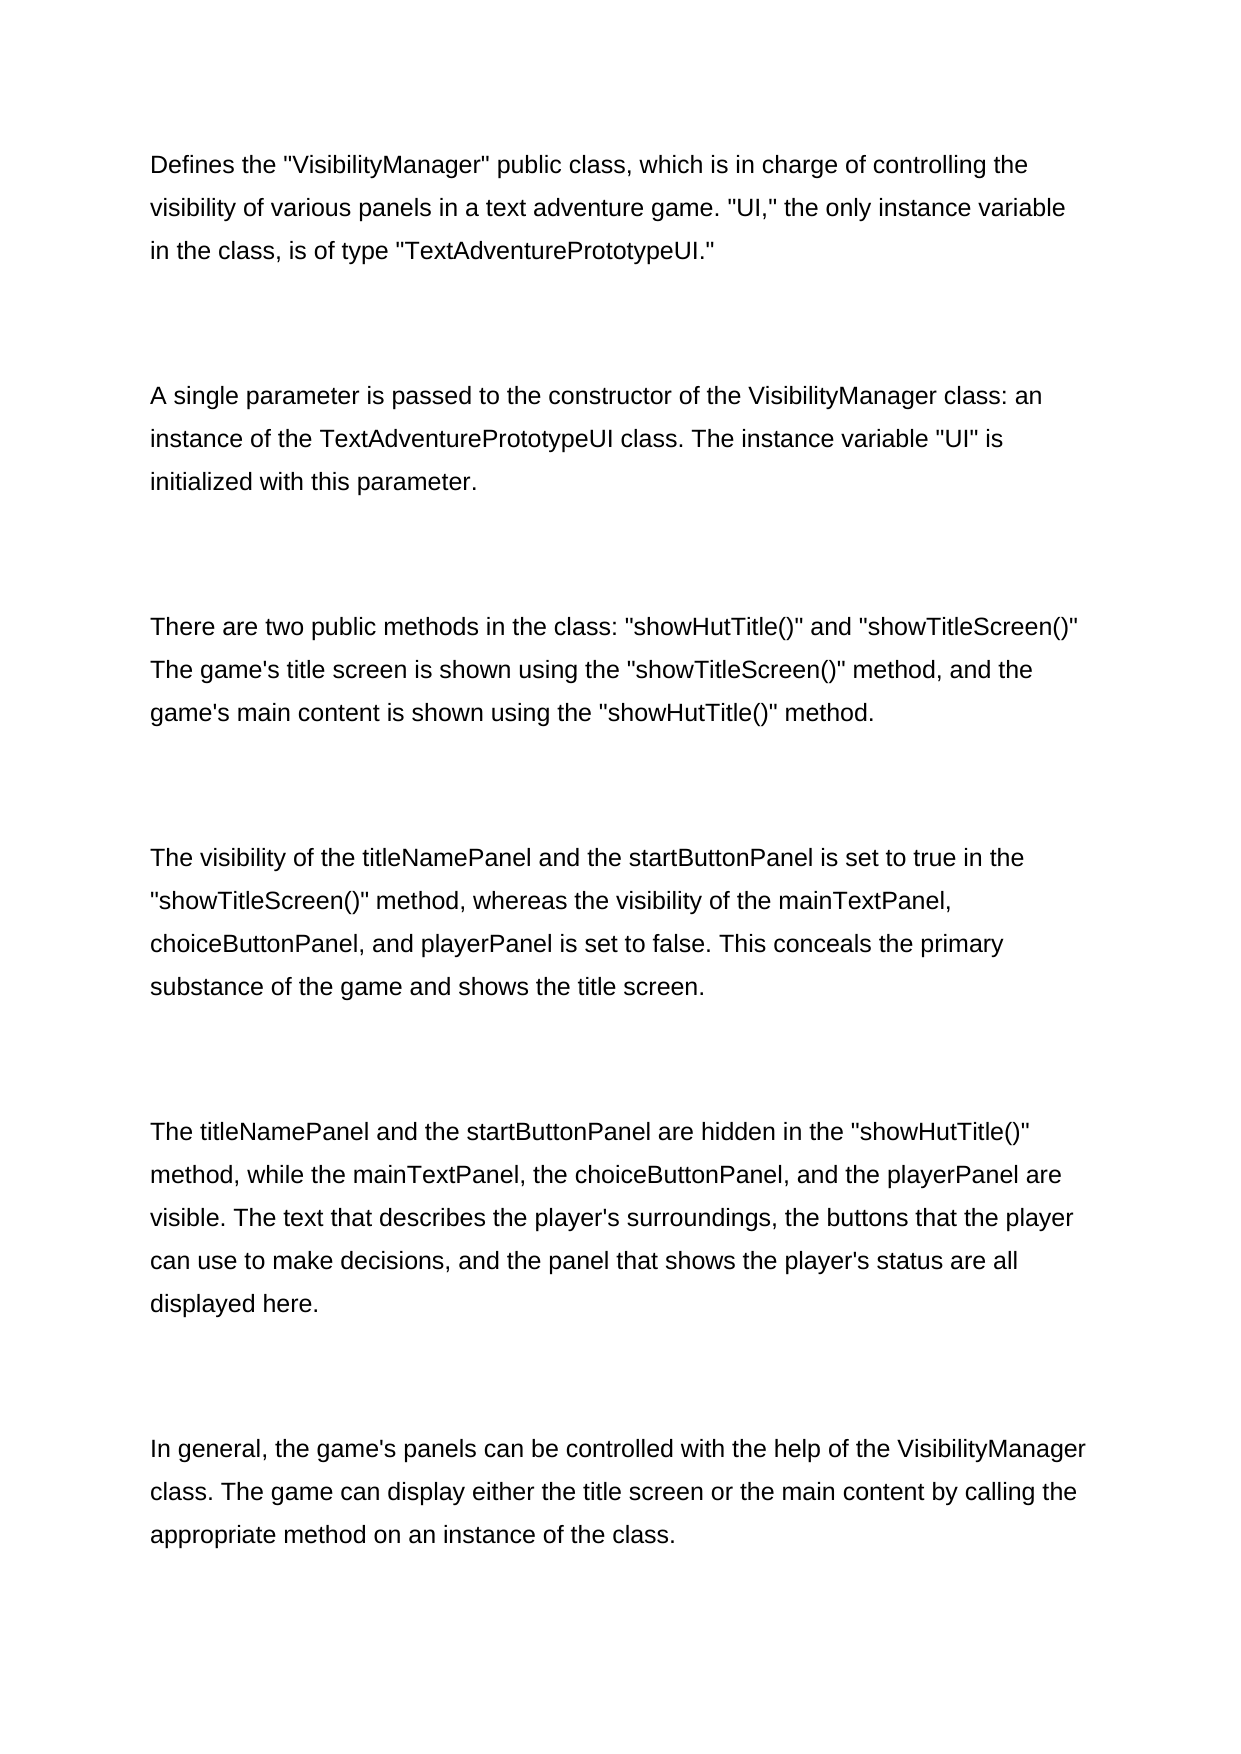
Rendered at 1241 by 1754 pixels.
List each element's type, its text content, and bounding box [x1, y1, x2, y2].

text The visibility of the titleNamePanel and the startButtonPanel is set to true in the "showTitleScreen()" method, whereas the visibility of the mainTextPanel, choiceButtonPanel, and playerPanel is set to false. This conceals the primary substance of the game and shows the title screen. [150, 842, 1090, 1001]
text Defines the "VisibilityManager" public class, which is in charge of controlling the visibility of various panels in a text adventure game. "UI," the only instance variable in the class, is of type "TextAdventurePrototypeUI." [150, 150, 1090, 265]
text There are two public methods in the class: "showHutTitle()" and "showTitleScreen()" The game's title screen is shown using the "showTitleScreen()" method, and the game's main content is shown using the "showHutTitle()" method. [150, 612, 1090, 727]
text In general, the game's panels can be controlled with the help of the VisibilityManager class. The game can display either the title screen or the main content by calling the appropriate method on an instance of the class. [150, 1433, 1090, 1548]
text The titleNamePanel and the startButtonPanel are hidden in the "showHutTitle()" method, while the mainTextPanel, the choiceButtonPanel, and the playerPanel are visible. The text that describes the player's surroundings, the buttons that the player can use to make decisions, and the panel that shows the player's status are all displayed here. [150, 1116, 1090, 1318]
text A single parameter is passed to the constructor of the VisibilityManager class: an instance of the TextAdventurePrototypeUI class. The instance variable "UI" is initialized with this parameter. [150, 381, 1090, 496]
